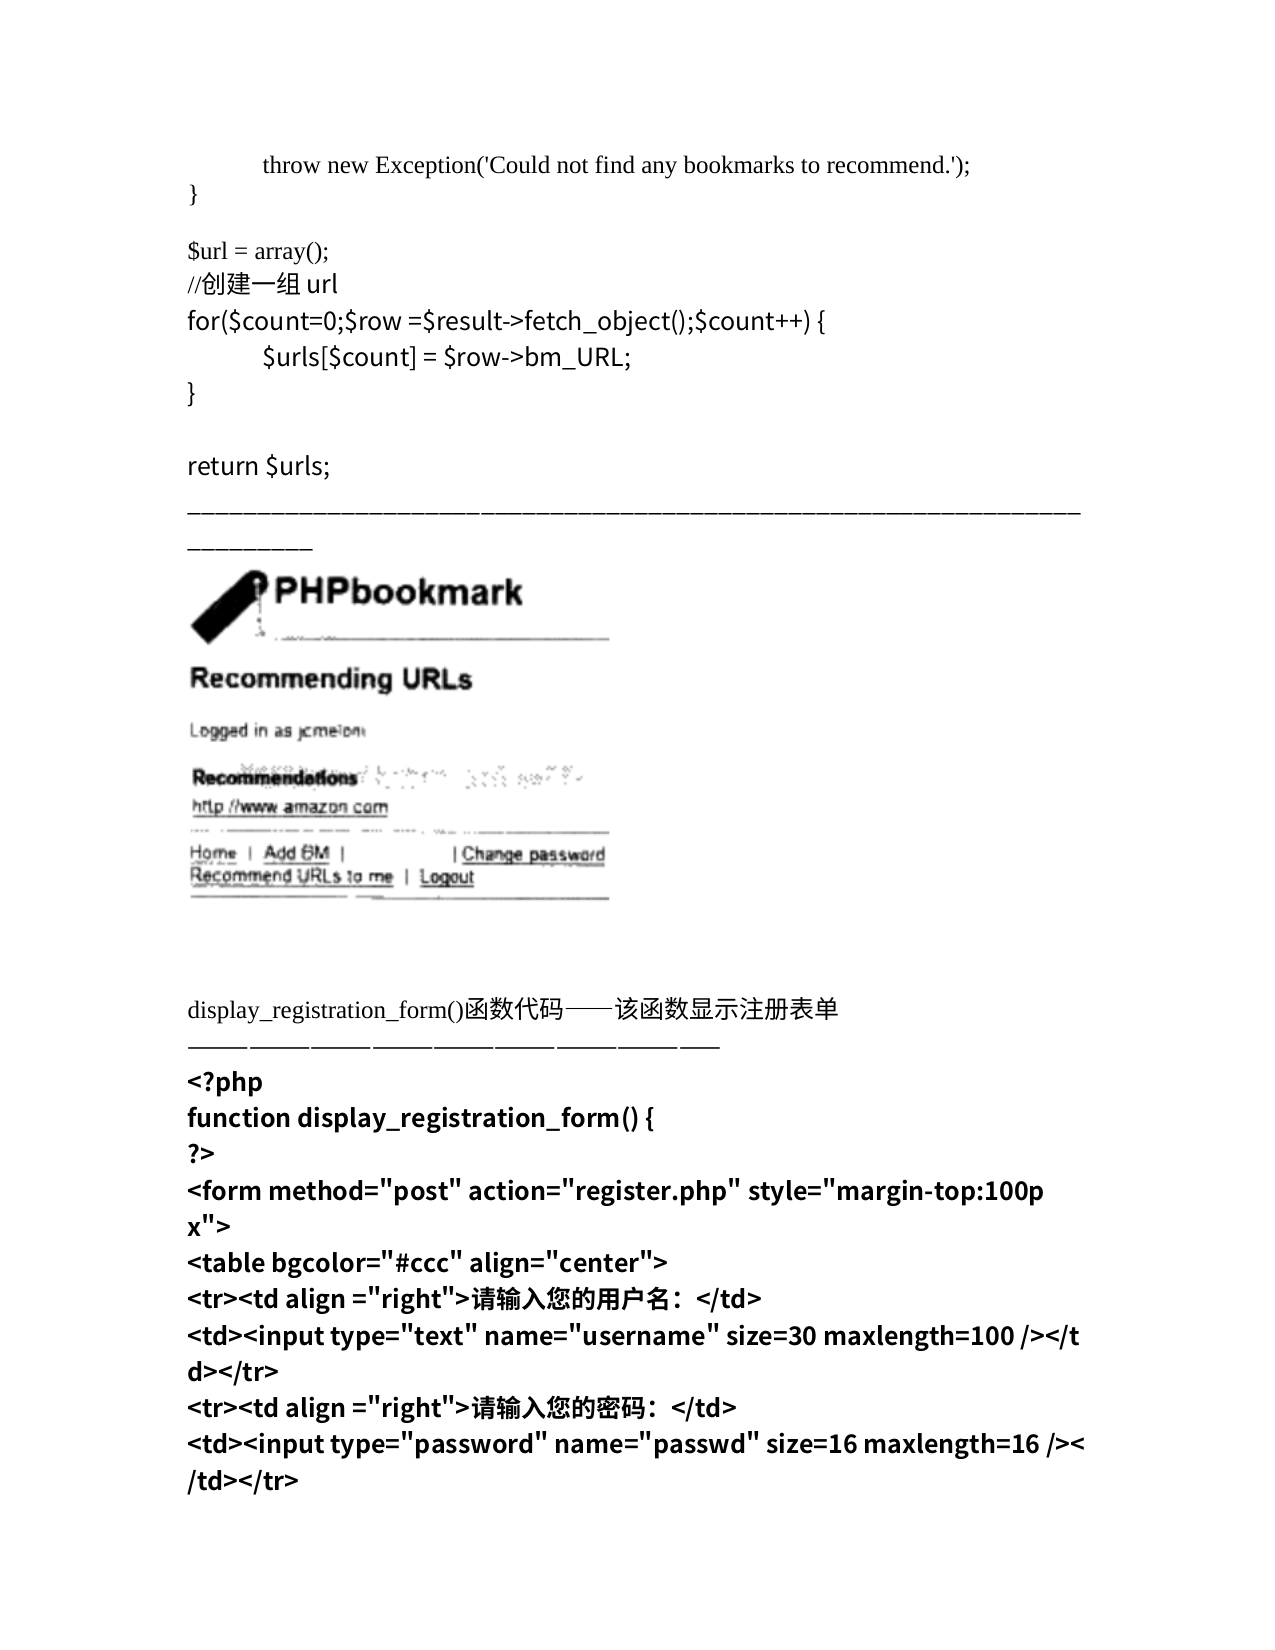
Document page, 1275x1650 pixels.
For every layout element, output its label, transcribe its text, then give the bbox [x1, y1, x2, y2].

text $url = array(); [187, 236, 1087, 265]
text <tr><td align ="right">请输入您的用户名：</td> [187, 1280, 1087, 1316]
text <form method="post" action="register.php" style="margin-top:100px"> [187, 1171, 1087, 1243]
text —————————————————————————— [187, 1026, 1087, 1062]
text $urls[$count] = $row->bm_URL; [187, 337, 1087, 374]
text return $urls; [187, 446, 1087, 482]
text _________________________________________________________________________ [187, 482, 1087, 555]
text //创建一组url [187, 265, 1087, 301]
text } [187, 179, 1087, 207]
text } [187, 374, 1087, 410]
text ?> [187, 1135, 1087, 1171]
text <?php [187, 1062, 1087, 1098]
text <td><input type="text" name="username" size=30 maxlength=100 /></td></tr> [187, 1316, 1087, 1388]
text <td><input type="password" name="passwd" size=16 maxlength=16 /></td></tr> [187, 1425, 1087, 1497]
text display_registration_form()函数代码——该函数显示注册表单 [187, 990, 1087, 1026]
text <tr><td align ="right">请输入您的密码：</td> [187, 1388, 1087, 1425]
text <table bgcolor="#ccc" align="center"> [187, 1243, 1087, 1280]
text for($count=0;$row =$result->fetch_object();$count++) { [187, 301, 1087, 337]
text function display_registration_form() { [187, 1098, 1087, 1135]
text throw new Exception('Could not find any bookmarks to recommend.'); [187, 150, 1087, 179]
